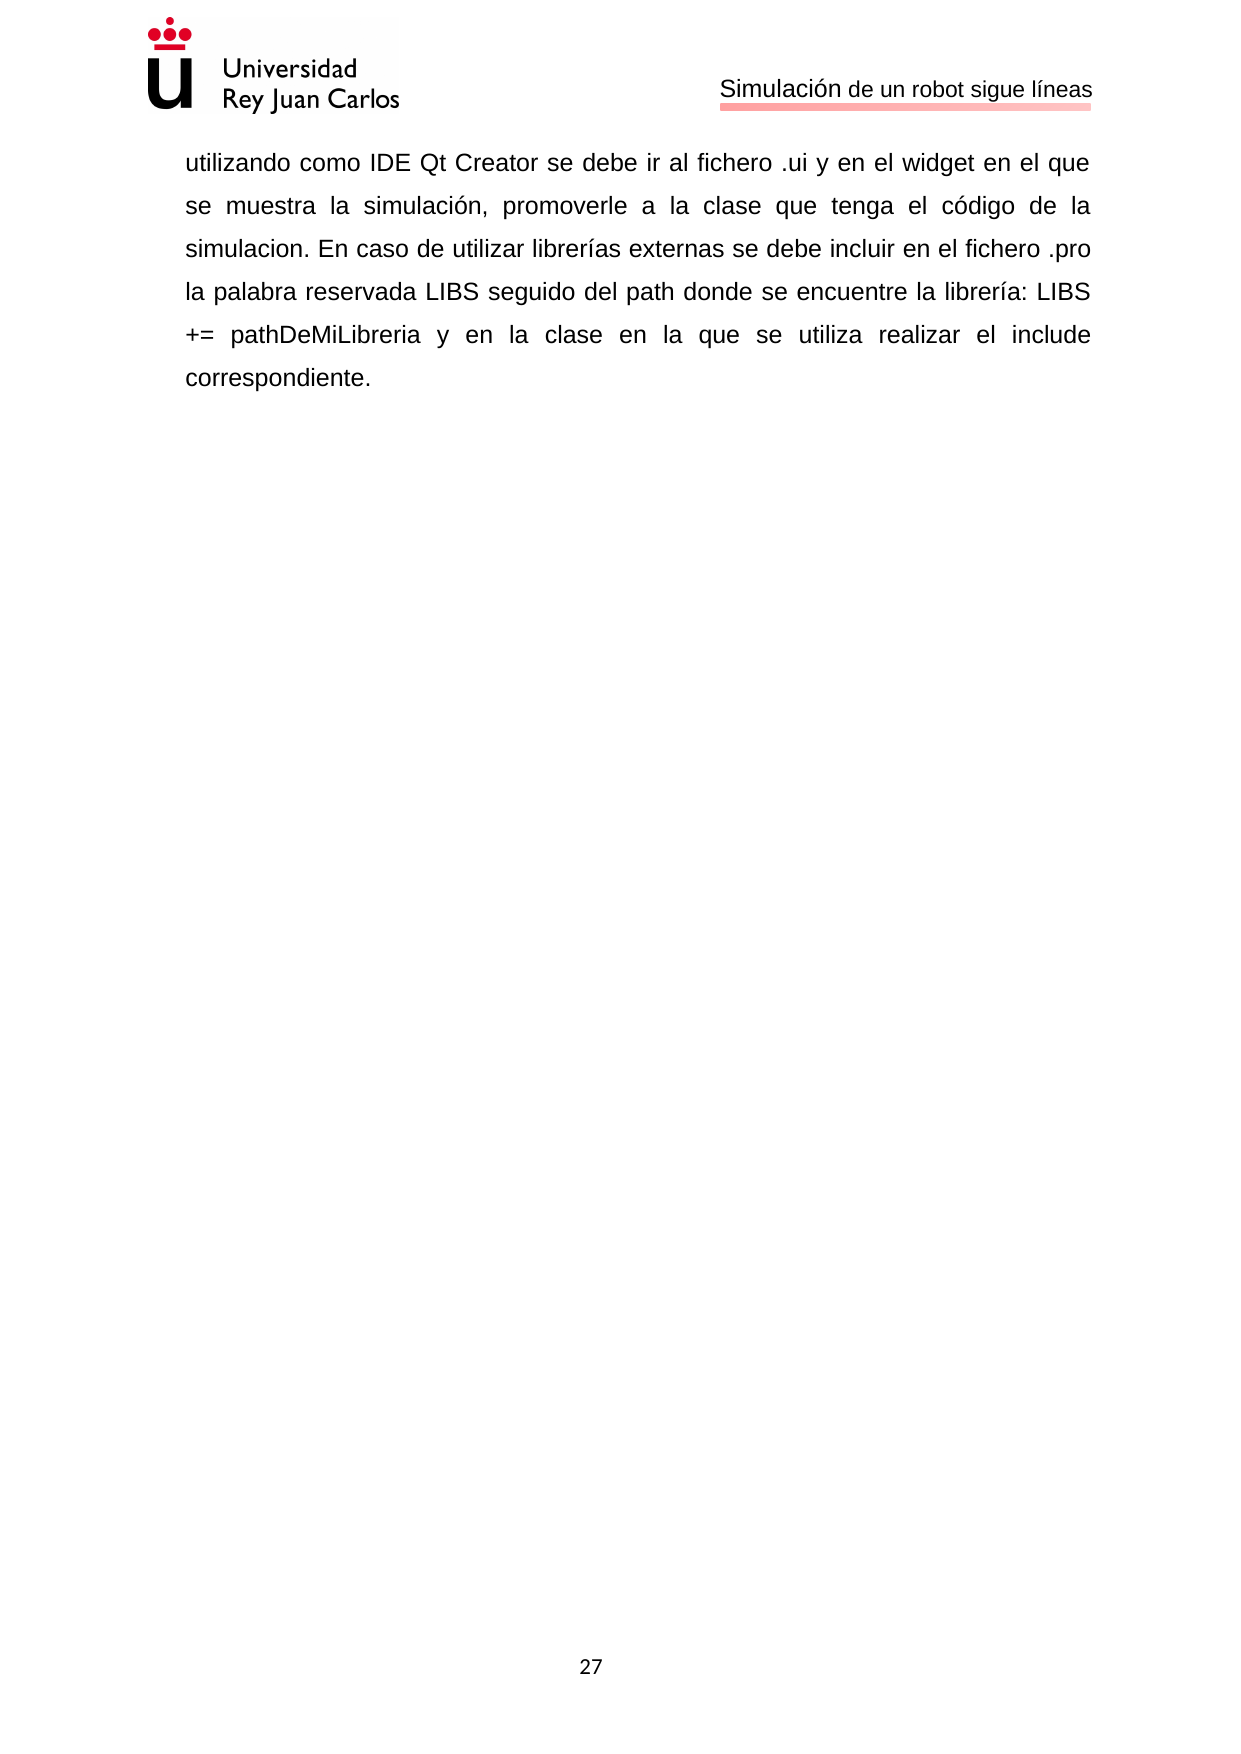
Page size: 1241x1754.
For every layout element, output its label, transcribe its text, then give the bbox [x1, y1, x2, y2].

picture [148, 17, 399, 114]
